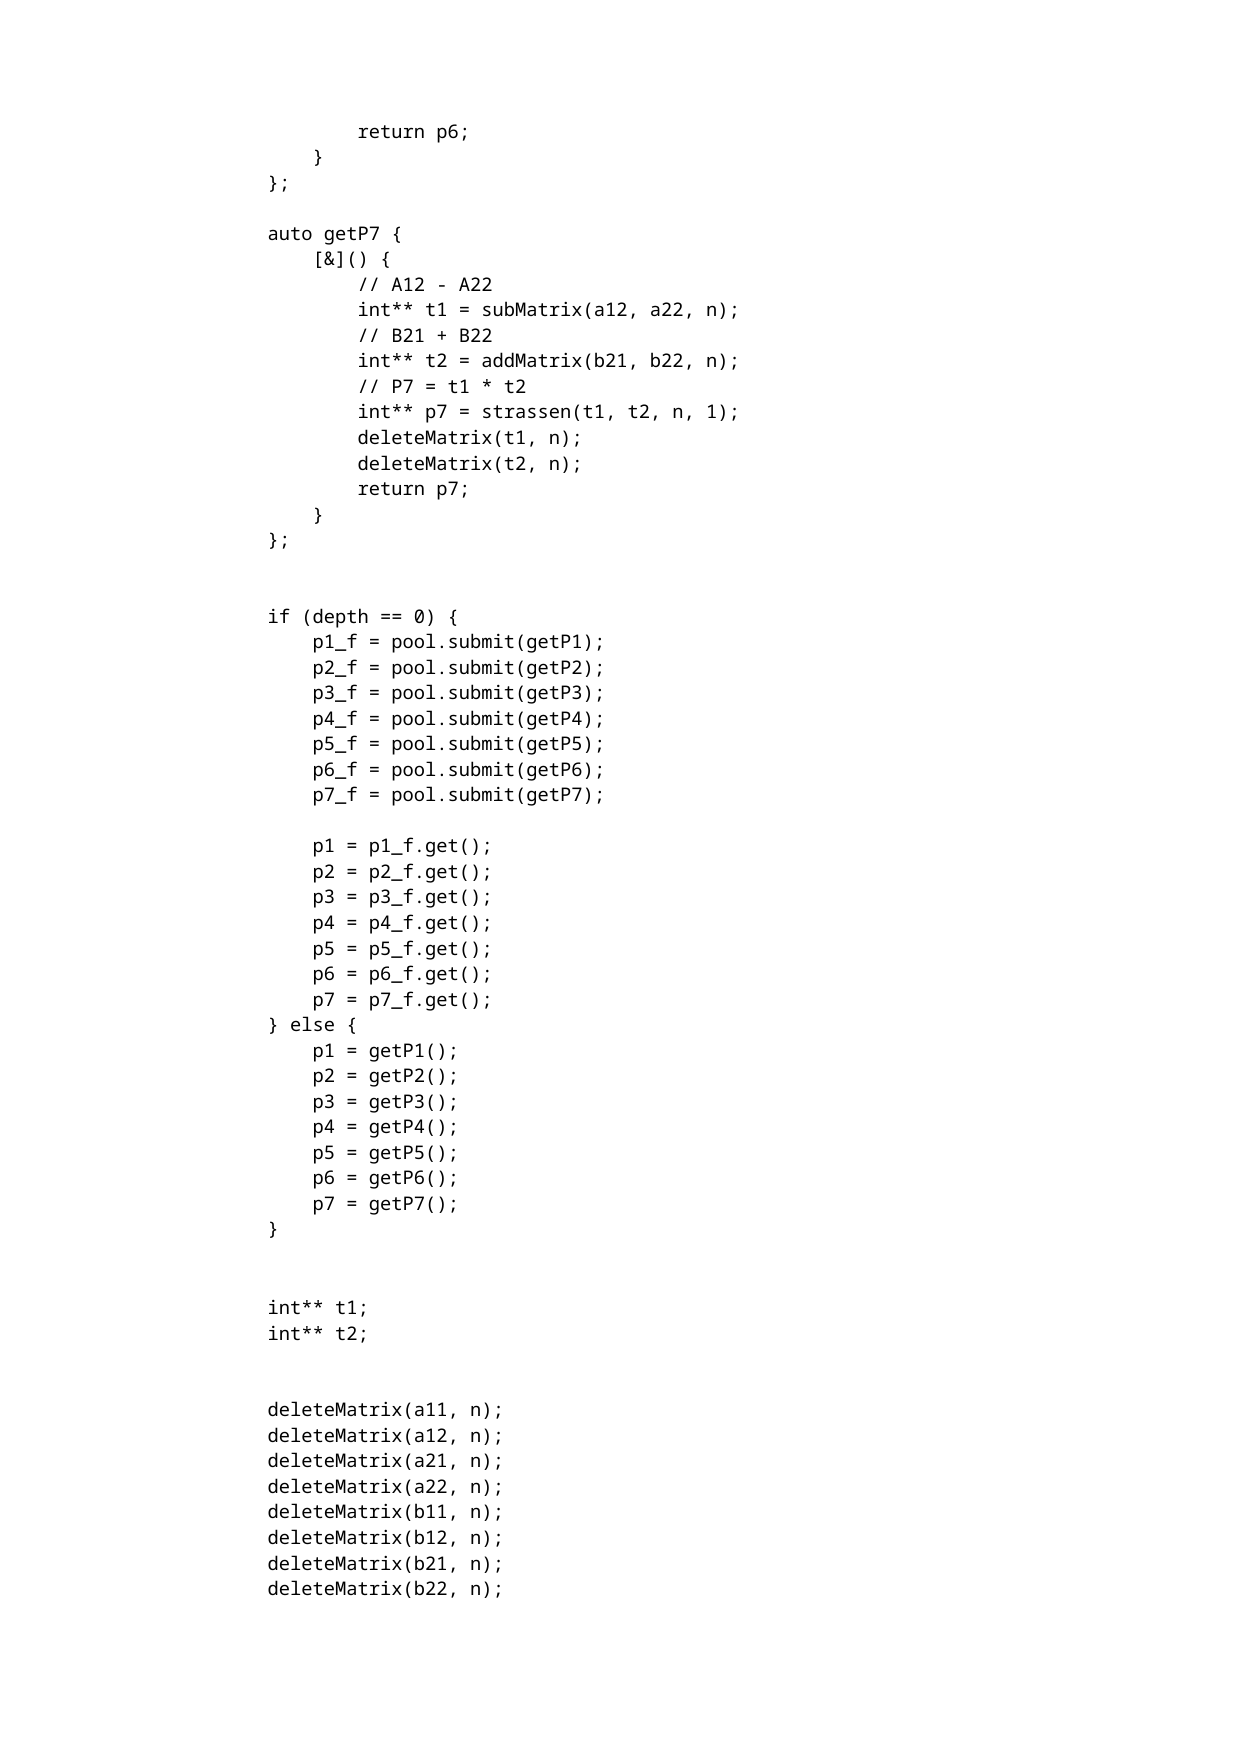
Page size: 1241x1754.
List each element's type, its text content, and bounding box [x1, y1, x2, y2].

text deleteMatrix(a11, n); [177, 1397, 1152, 1422]
text deleteMatrix(b21, n); [177, 1550, 1152, 1575]
text deleteMatrix(a12, n); [177, 1422, 1152, 1448]
text int** t1 = subMatrix(a12, a22, n); [177, 297, 1152, 322]
text } else { [177, 1011, 1152, 1037]
text p4 = p4_f.get(); [177, 909, 1152, 935]
text p1_f = pool.submit(getP1); [177, 628, 1152, 654]
text deleteMatrix(t2, n); [177, 450, 1152, 475]
text if (depth == 0) { [177, 603, 1152, 628]
text p4 = getP4(); [177, 1113, 1152, 1139]
text p2 = getP2(); [177, 1062, 1152, 1088]
text p7 = p7_f.get(); [177, 986, 1152, 1011]
text deleteMatrix(b12, n); [177, 1524, 1152, 1550]
text }; [177, 526, 1152, 552]
text p4_f = pool.submit(getP4); [177, 705, 1152, 731]
text // B21 + B22 [177, 322, 1152, 348]
text p5 = getP5(); [177, 1139, 1152, 1164]
text int** t2 = addMatrix(b21, b22, n); [177, 348, 1152, 373]
text // A12 - A22 [177, 271, 1152, 297]
text p5_f = pool.submit(getP5); [177, 731, 1152, 756]
text } [177, 1216, 1152, 1241]
text } [177, 501, 1152, 526]
text p6 = p6_f.get(); [177, 960, 1152, 986]
text auto getP7 { [177, 220, 1152, 246]
text p5 = p5_f.get(); [177, 935, 1152, 960]
text }; [177, 169, 1152, 195]
text deleteMatrix(a22, n); [177, 1473, 1152, 1499]
text p2_f = pool.submit(getP2); [177, 654, 1152, 679]
text p2 = p2_f.get(); [177, 858, 1152, 884]
text p3 = getP3(); [177, 1088, 1152, 1113]
text deleteMatrix(t1, n); [177, 424, 1152, 450]
text deleteMatrix(b11, n); [177, 1499, 1152, 1524]
text return p7; [177, 475, 1152, 501]
text [&]() { [177, 246, 1152, 271]
text p7 = getP7(); [177, 1190, 1152, 1216]
text p3 = p3_f.get(); [177, 884, 1152, 909]
text p1 = p1_f.get(); [177, 833, 1152, 858]
text p7_f = pool.submit(getP7); [177, 782, 1152, 807]
text int** t1; [177, 1294, 1152, 1320]
text deleteMatrix(a21, n); [177, 1448, 1152, 1473]
text // P7 = t1 * t2 [177, 373, 1152, 399]
text return p6; [177, 118, 1152, 144]
text } [177, 144, 1152, 169]
text p1 = getP1(); [177, 1037, 1152, 1062]
text p3_f = pool.submit(getP3); [177, 679, 1152, 705]
text int** p7 = strassen(t1, t2, n, 1); [177, 399, 1152, 424]
text int** t2; [177, 1320, 1152, 1346]
text p6 = getP6(); [177, 1164, 1152, 1190]
text p6_f = pool.submit(getP6); [177, 756, 1152, 782]
text deleteMatrix(b22, n); [177, 1575, 1152, 1601]
